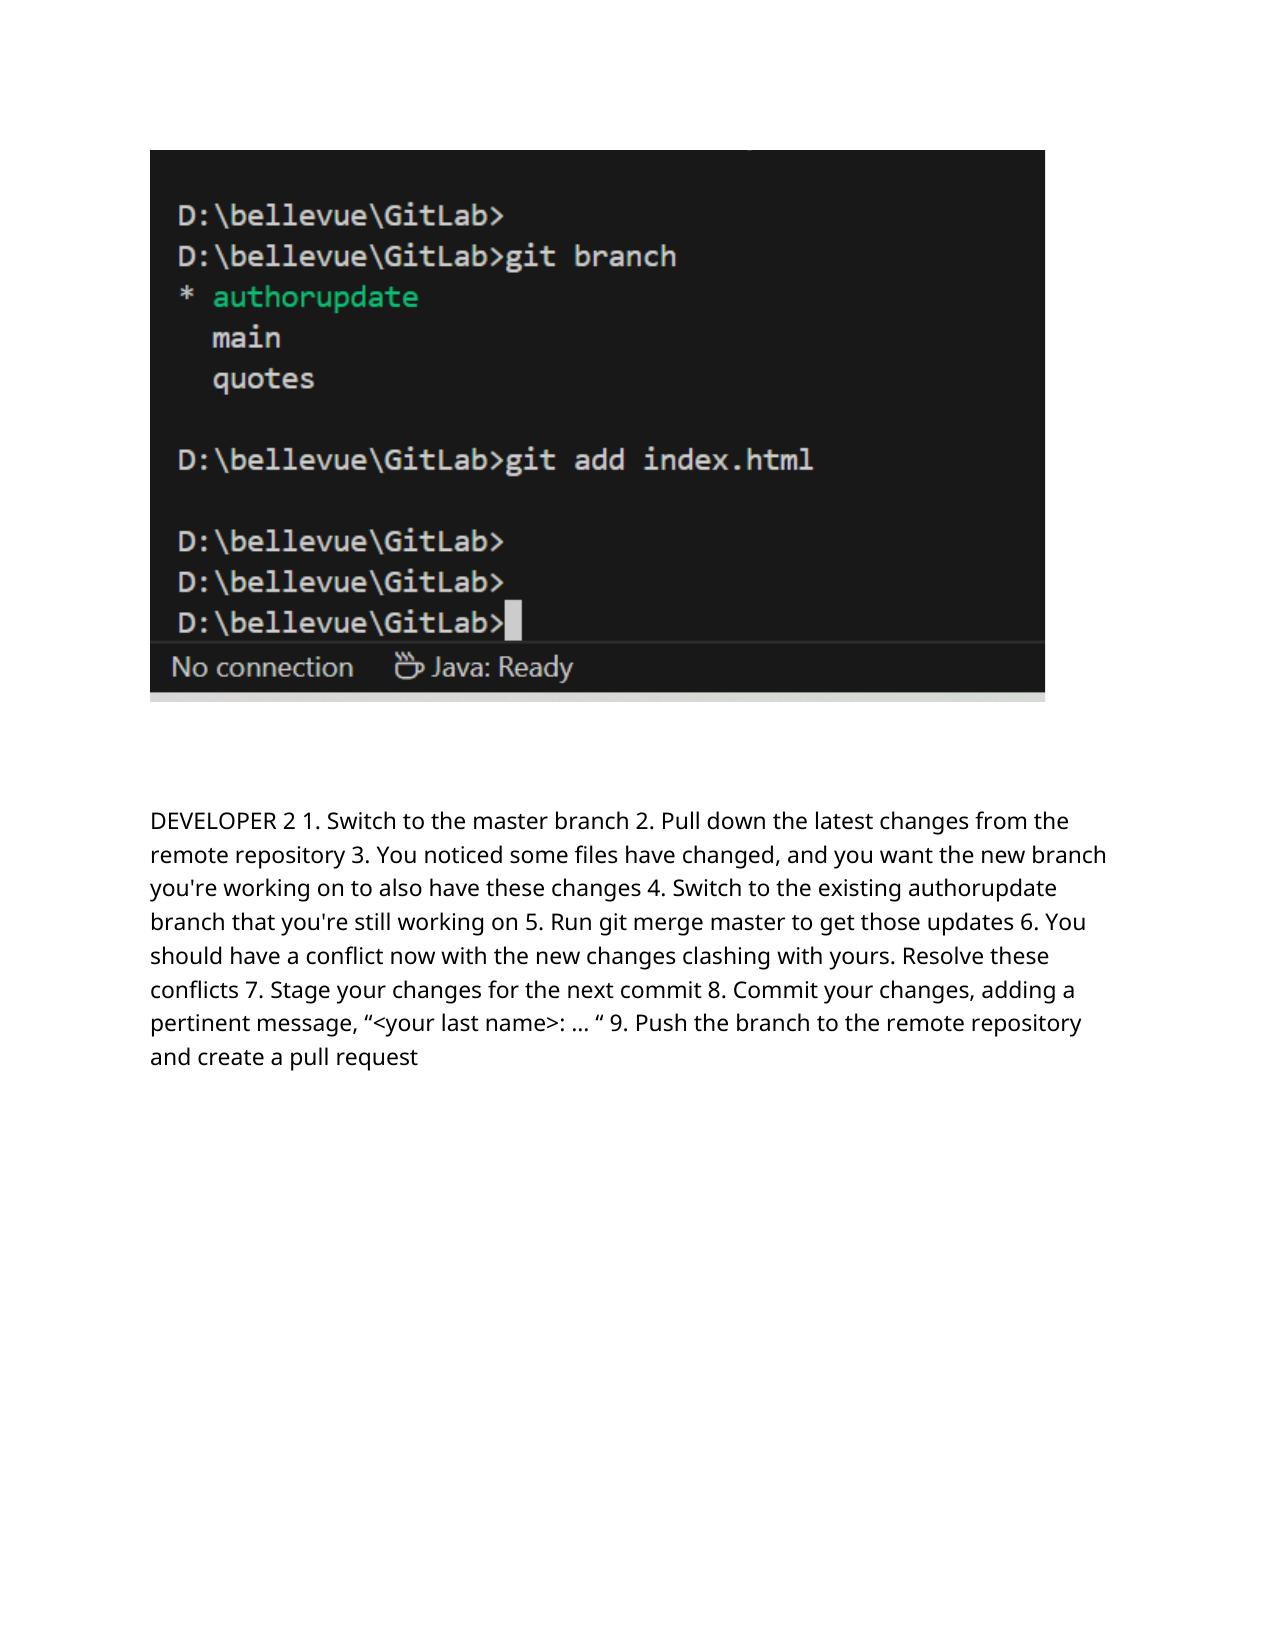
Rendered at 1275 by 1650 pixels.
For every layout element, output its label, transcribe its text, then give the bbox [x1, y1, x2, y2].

text DEVELOPER 2 1. Switch to the master branch 2. Pull down the latest changes from the remote repository 3. You noticed some files have changed, and you want the new branch you're working on to also have these changes 4. Switch to the existing authorupdate branch that you're still working on 5. Run git merge master to get those updates 6. You should have a conflict now with the new changes clashing with yours. Resolve these conflicts 7. Stage your changes for the next commit 8. Commit your changes, adding a pertinent message, “<your last name>: … “ 9. Push the branch to the remote repository and create a pull request [150, 805, 1125, 1072]
picture [150, 150, 1046, 702]
